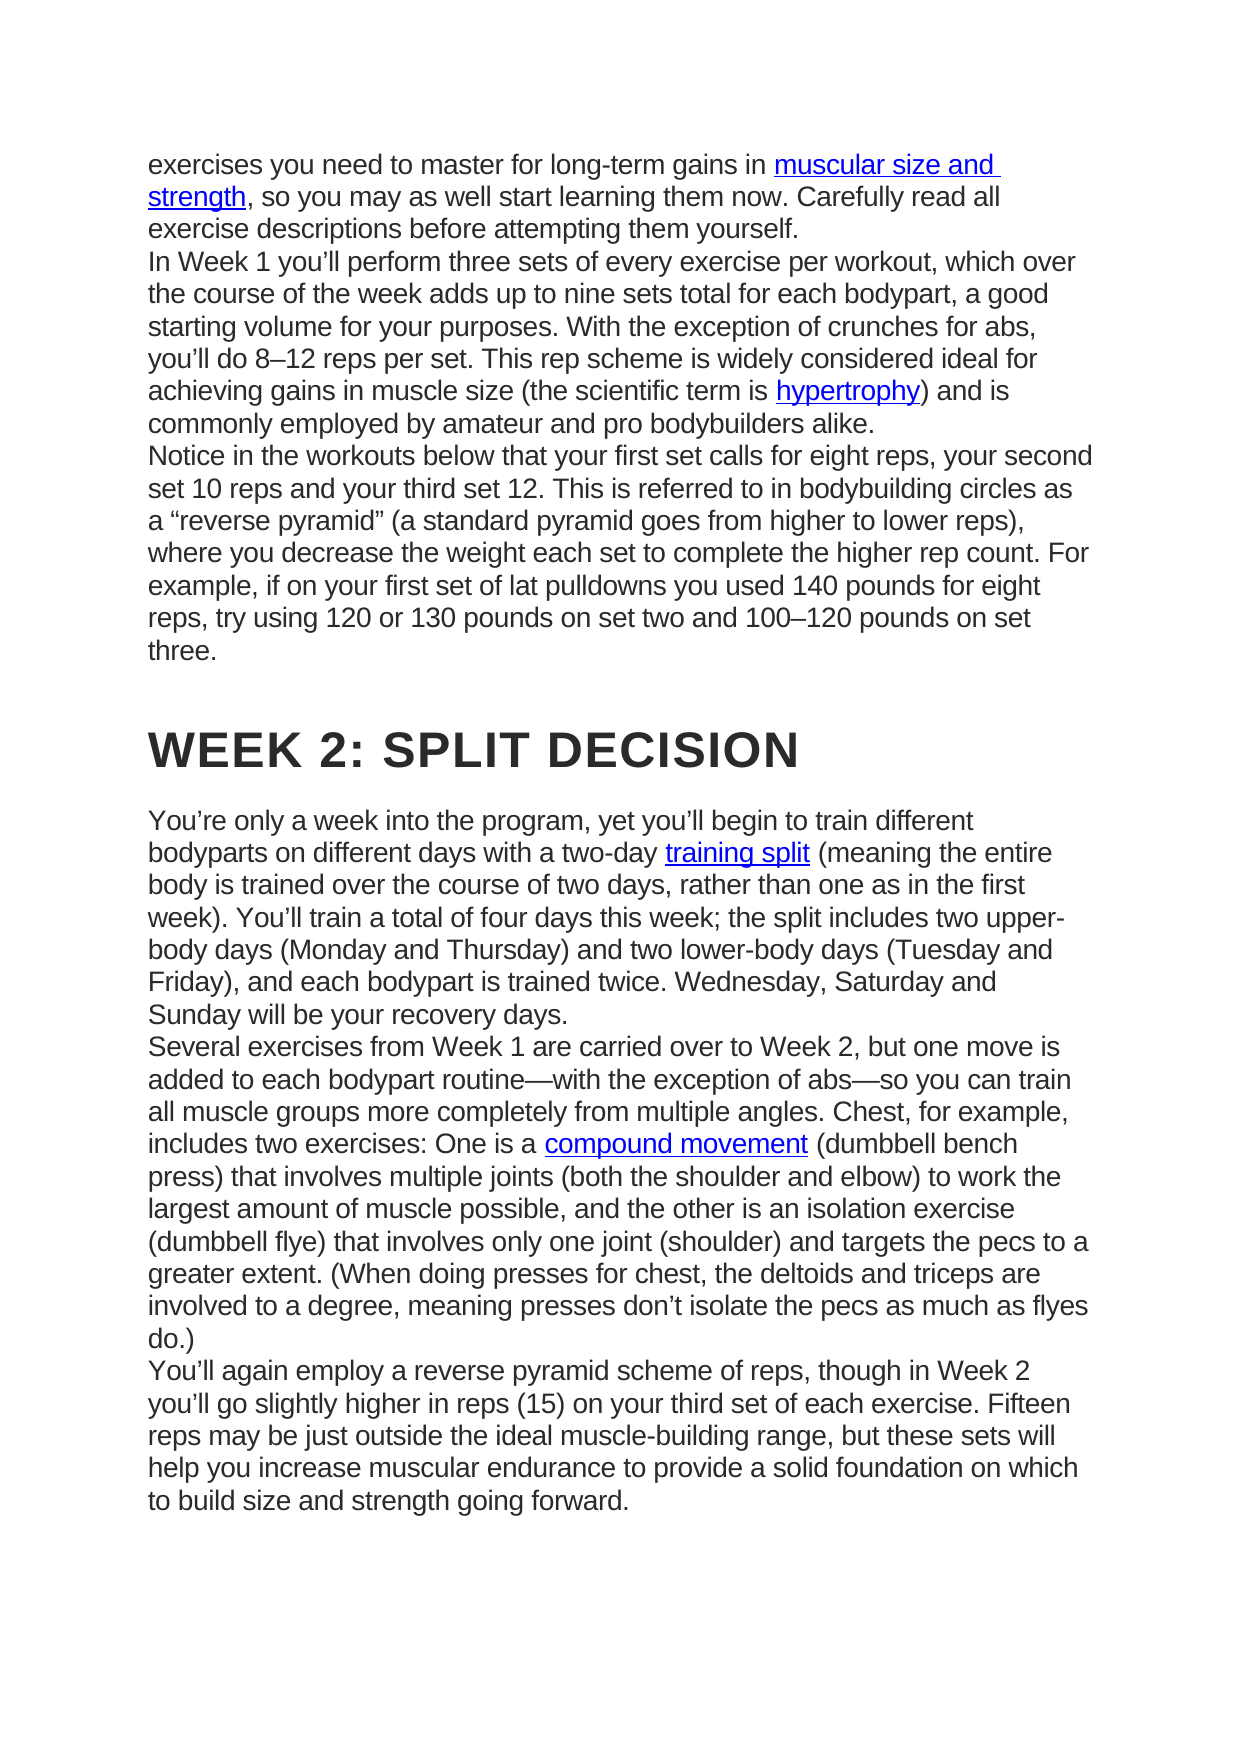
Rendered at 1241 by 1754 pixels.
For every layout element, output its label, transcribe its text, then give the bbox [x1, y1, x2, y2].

text WEEK 2: SPLIT DECISION [148, 721, 1093, 778]
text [148, 148, 1093, 245]
text Several exercises from Week 1 are carried over to Week 2, but one move is added to each bodypart routine—with the exception of abs—so you can train all muscle groups more completely from multiple angles. Chest, for example, includes two exercises: One is a compound movement (dumbbell bench press) that involves multiple joints (both the shoulder and elbow) to work the largest amount of muscle possible, and the other is an isolation exercise (dumbbell flye) that involves only one joint (shoulder) and targets the pecs to a greater extent. (When doing presses for chest, the deltoids and triceps are involved to a degree, meaning presses don’t isolate the pecs as much as flyes do.) [148, 1030, 1093, 1354]
text Notice in the workouts below that your first set calls for eight reps, your second set 10 reps and your third set 12. This is referred to in bodybuilding circles as a “reverse pyramid” (a standard pyramid goes from higher to lower reps), where you decrease the weight each set to complete the higher rep count. For example, if on your first set of lat pulldowns you used 140 pounds for eight reps, try using 120 or 130 pounds on set two and 100–120 pounds on set three. [148, 439, 1093, 666]
text In Week 1 you’ll perform three sets of every exercise per workout, which over the course of the week adds up to nine sets total for each bodypart, a good starting volume for your purposes. With the exception of crunches for abs, you’ll do 8–12 reps per set. This rep scheme is widely considered ideal for achieving gains in muscle size (the scientific term is hypertrophy) and is commonly employed by amateur and pro bodybuilders alike. [148, 245, 1093, 439]
text You’ll again employ a reverse pyramid scheme of reps, though in Week 2 you’ll go slightly higher in reps (15) on your third set of each exercise. Fifteen reps may be just outside the ideal muscle-building range, but these sets will help you increase muscular endurance to provide a solid foundation on which to build size and strength going forward. [148, 1354, 1093, 1516]
text You’re only a week into the program, yet you’ll begin to train different bodyparts on different days with a two-day training split (meaning the entire body is trained over the course of two days, rather than one as in the first week). You’ll train a total of four days this week; the split includes two upper-body days (Monday and Thursday) and two lower-body days (Tuesday and Friday), and each bodypart is trained twice. Wednesday, Saturday and Sunday will be your recovery days. [148, 803, 1093, 1030]
